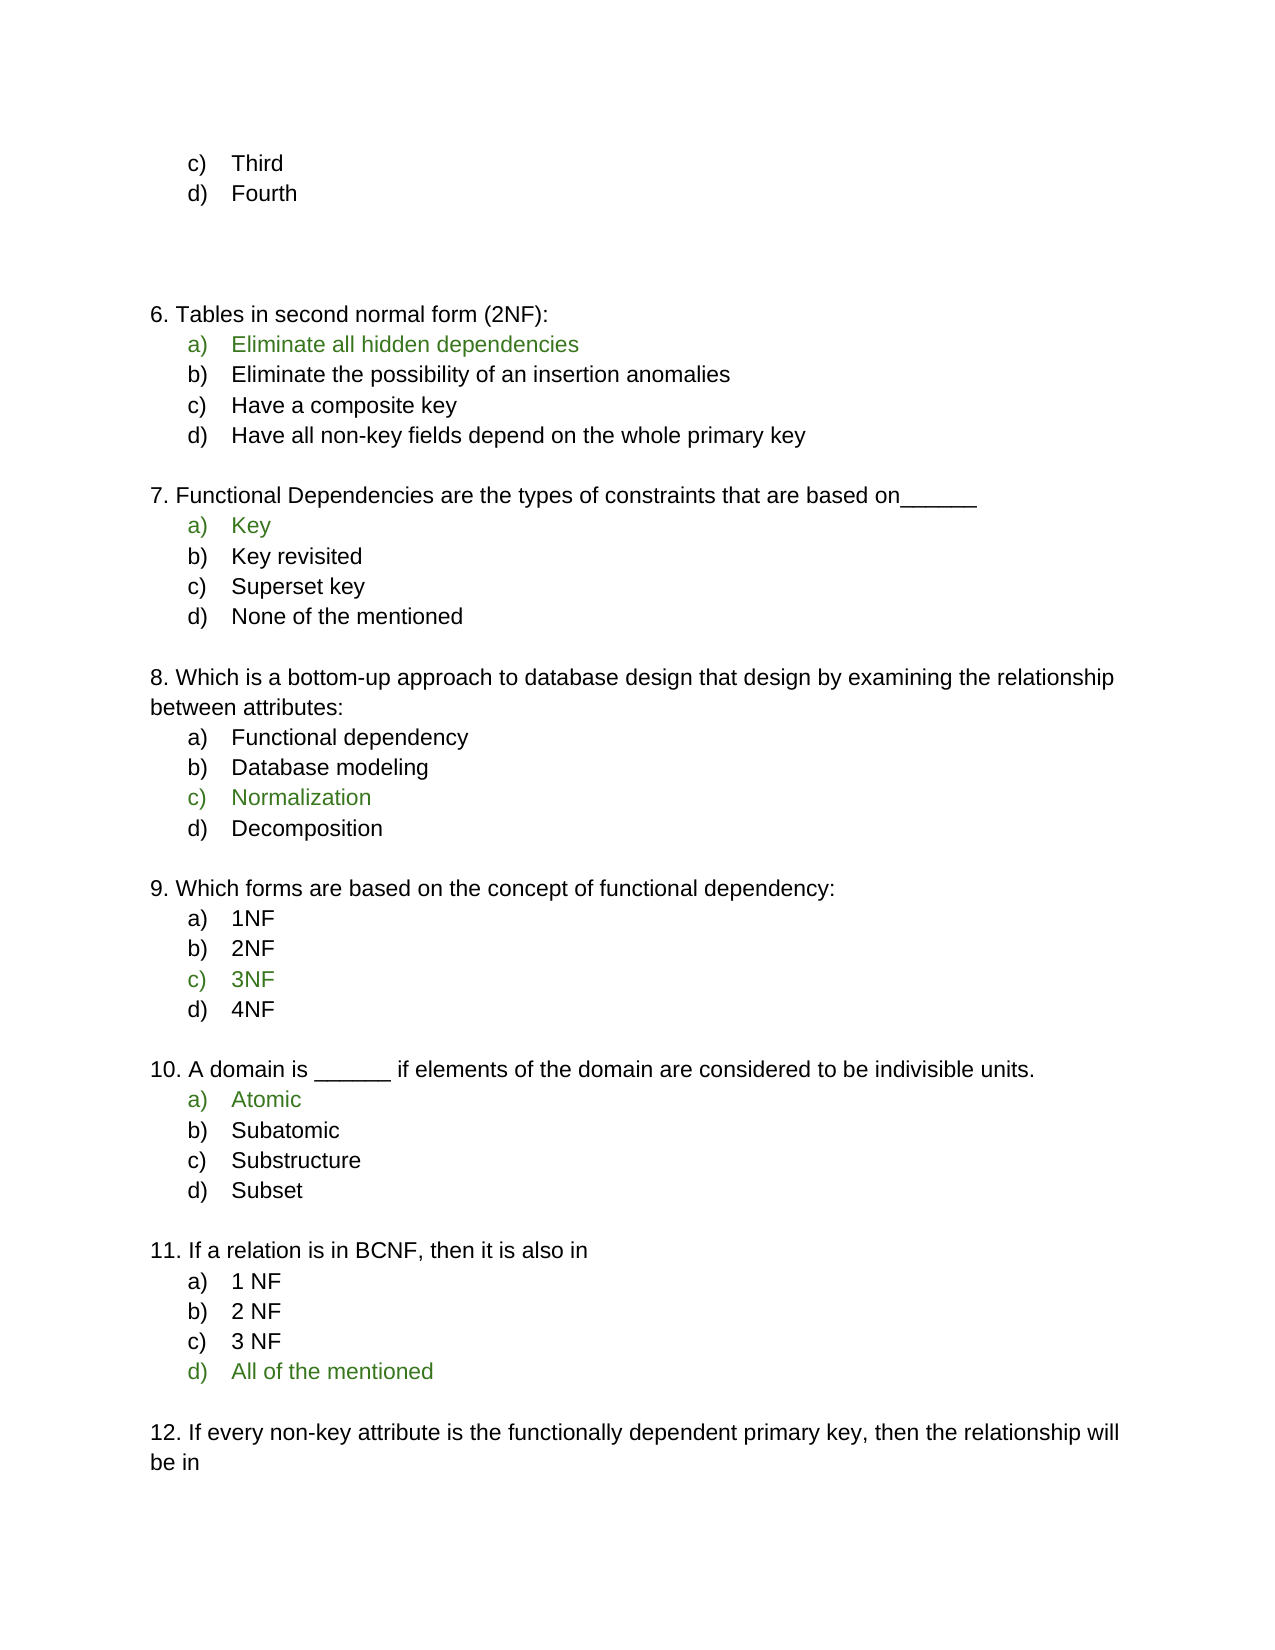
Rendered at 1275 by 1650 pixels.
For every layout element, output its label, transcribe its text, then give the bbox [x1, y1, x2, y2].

list Fourth [187, 180, 1125, 207]
list 1 NF [187, 1268, 1125, 1294]
text 9. Which forms are based on the concept of functional dependency: [150, 875, 1125, 901]
text 7. Functional Dependencies are the types of constraints that are based on______ [150, 482, 1125, 509]
list 2NF [187, 935, 1125, 962]
list Key [187, 512, 1125, 539]
list 4NF [187, 996, 1125, 1022]
text 12. If every non-key attribute is the functionally dependent primary key, then the relationship will be in [150, 1419, 1125, 1475]
text 6. Tables in second normal form (2NF): [150, 301, 1125, 327]
text 8. Which is a bottom-up approach to database design that design by examining the relationship between attributes: [150, 663, 1125, 720]
list Have a composite key [187, 392, 1125, 418]
list Decomposition [187, 814, 1125, 841]
list None of the mentioned [187, 603, 1125, 629]
list Third [187, 150, 1125, 176]
list Have all non-key fields depend on the whole primary key [187, 422, 1125, 448]
list Functional dependency [187, 724, 1125, 750]
list Substructure [187, 1147, 1125, 1173]
list Superset key [187, 573, 1125, 599]
text 11. If a relation is in BCNF, then it is also in [150, 1237, 1125, 1264]
list Subatomic [187, 1117, 1125, 1143]
list 3 NF [187, 1328, 1125, 1354]
list Eliminate all hidden dependencies [187, 331, 1125, 358]
list All of the mentioned [187, 1358, 1125, 1385]
list Key revisited [187, 543, 1125, 569]
list Eliminate the possibility of an insertion anomalies [187, 361, 1125, 388]
list Subset [187, 1177, 1125, 1203]
list Database modeling [187, 754, 1125, 781]
text 10. A domain is ______ if elements of the domain are considered to be indivisible units. [150, 1056, 1125, 1083]
list Normalization [187, 784, 1125, 811]
list 2 NF [187, 1298, 1125, 1324]
list 3NF [187, 966, 1125, 992]
list 1NF [187, 905, 1125, 932]
list Atomic [187, 1086, 1125, 1113]
